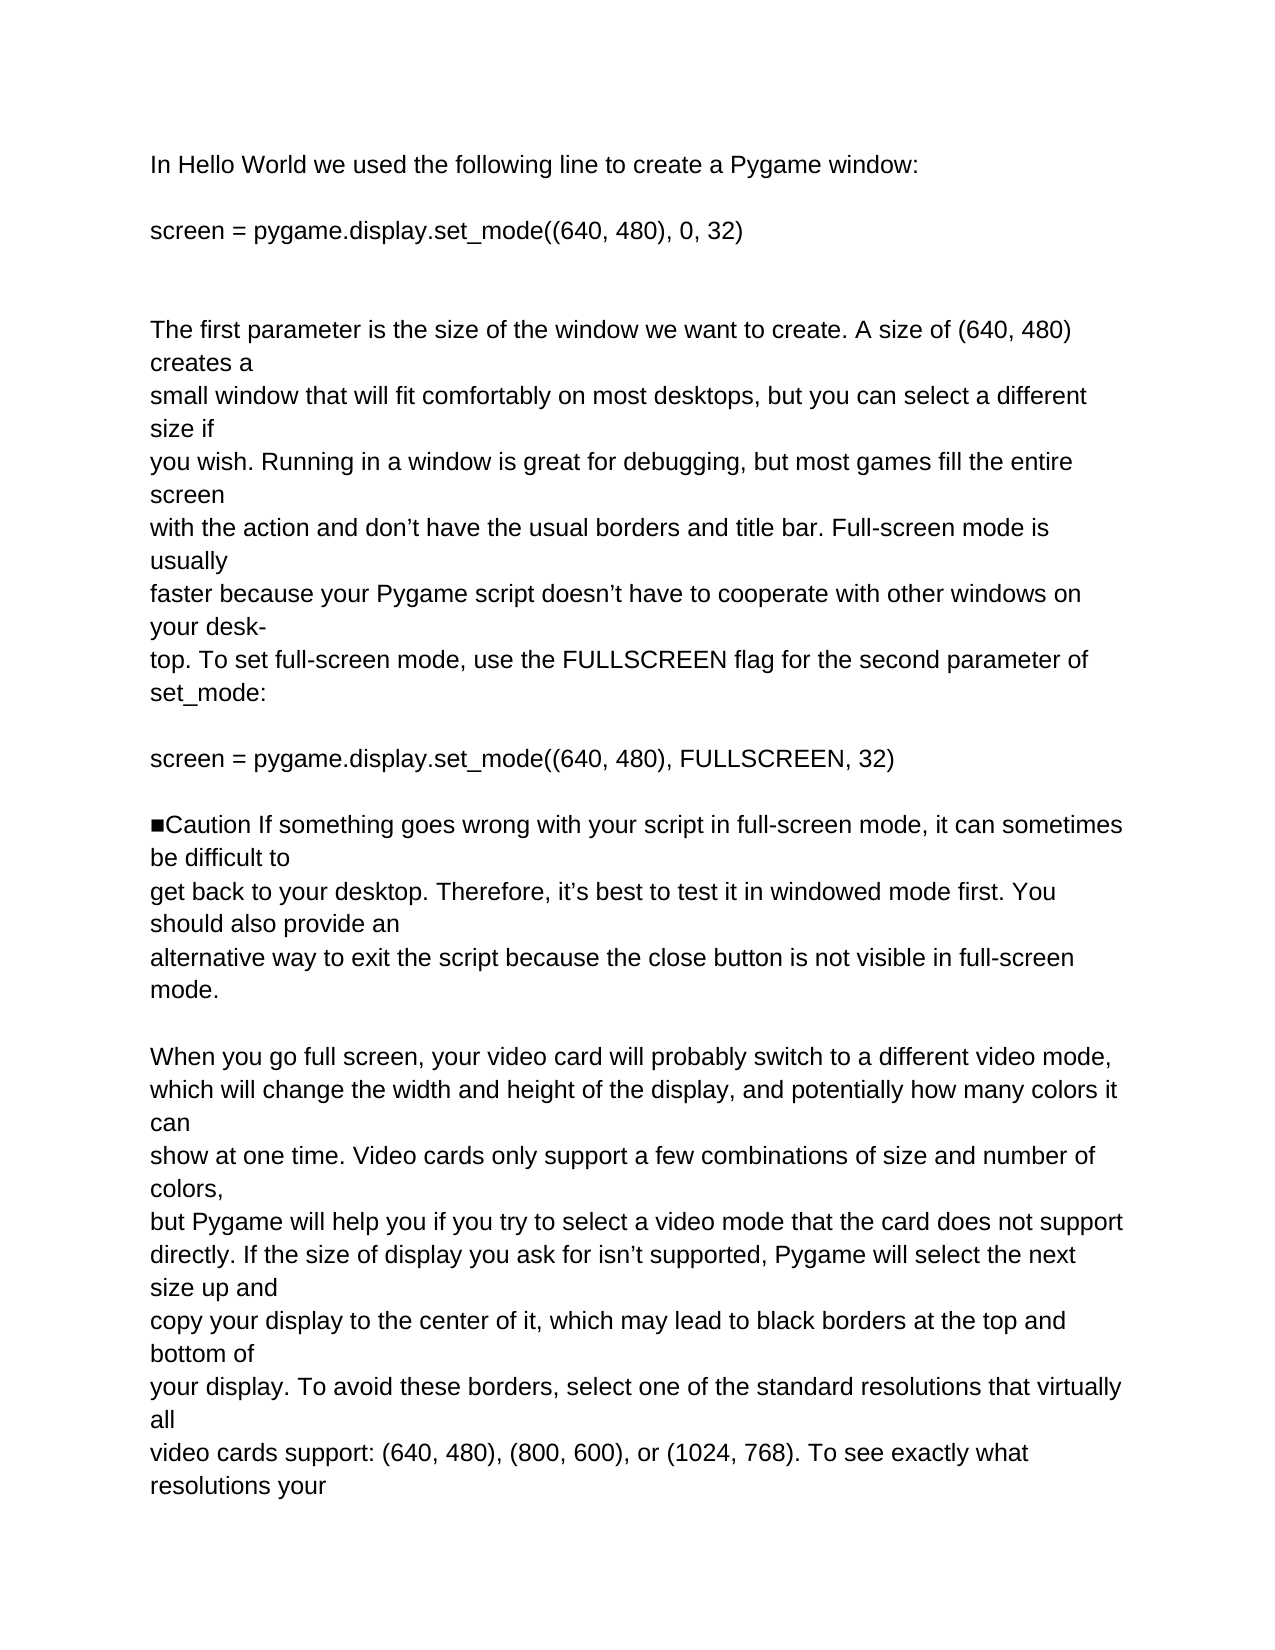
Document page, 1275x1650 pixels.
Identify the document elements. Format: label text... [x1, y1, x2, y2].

text faster because your Pygame script doesn’t have to cooperate with other windows on your desk- [150, 579, 1125, 641]
text show at one time. Video cards only support a few combinations of size and number of colors, [150, 1141, 1125, 1202]
text but Pygame will help you if you try to select a video mode that the card does not support [150, 1207, 1125, 1235]
text The first parameter is the size of the window we want to create. A size of (640, 480) creates a [150, 315, 1125, 377]
text with the action and don’t have the usual borders and title bar. Full-screen mode is usually [150, 513, 1125, 575]
text you wish. Running in a window is great for debugging, but most games fill the entire screen [150, 447, 1125, 509]
text video cards support: (640, 480), (800, 600), or (1024, 768). To see exactly what resolutions your [150, 1438, 1125, 1499]
text When you go full screen, your video card will probably switch to a different video mode, [150, 1042, 1125, 1070]
text directly. If the size of display you ask for isn’t supported, Pygame will select the next size up and [150, 1240, 1125, 1301]
text which will change the width and height of the display, and potentially how many colors it can [150, 1074, 1125, 1136]
text screen = pygame.display.set_mode((640, 480), FULLSCREEN, 32) [150, 744, 1125, 773]
text small window that will fit comfortably on most desktops, but you can select a different size if [150, 381, 1125, 443]
text your display. To avoid these borders, select one of the standard resolutions that virtually all [150, 1372, 1125, 1433]
text screen = pygame.display.set_mode((640, 480), 0, 32) [150, 216, 1125, 245]
text get back to your desktop. Therefore, it’s best to test it in windowed mode first. You should also provide an [150, 876, 1125, 938]
text In Hello World we used the following line to create a Pygame window: [150, 150, 1125, 179]
text alternative way to exit the script because the close button is not visible in full-screen mode. [150, 942, 1125, 1004]
text top. To set full-screen mode, use the FULLSCREEN flag for the second parameter of set_mode: [150, 645, 1125, 707]
text ■Caution If something goes wrong with your script in full-screen mode, it can sometimes be difficult to [150, 810, 1125, 872]
text copy your display to the center of it, which may lead to black borders at the top and bottom of [150, 1306, 1125, 1367]
